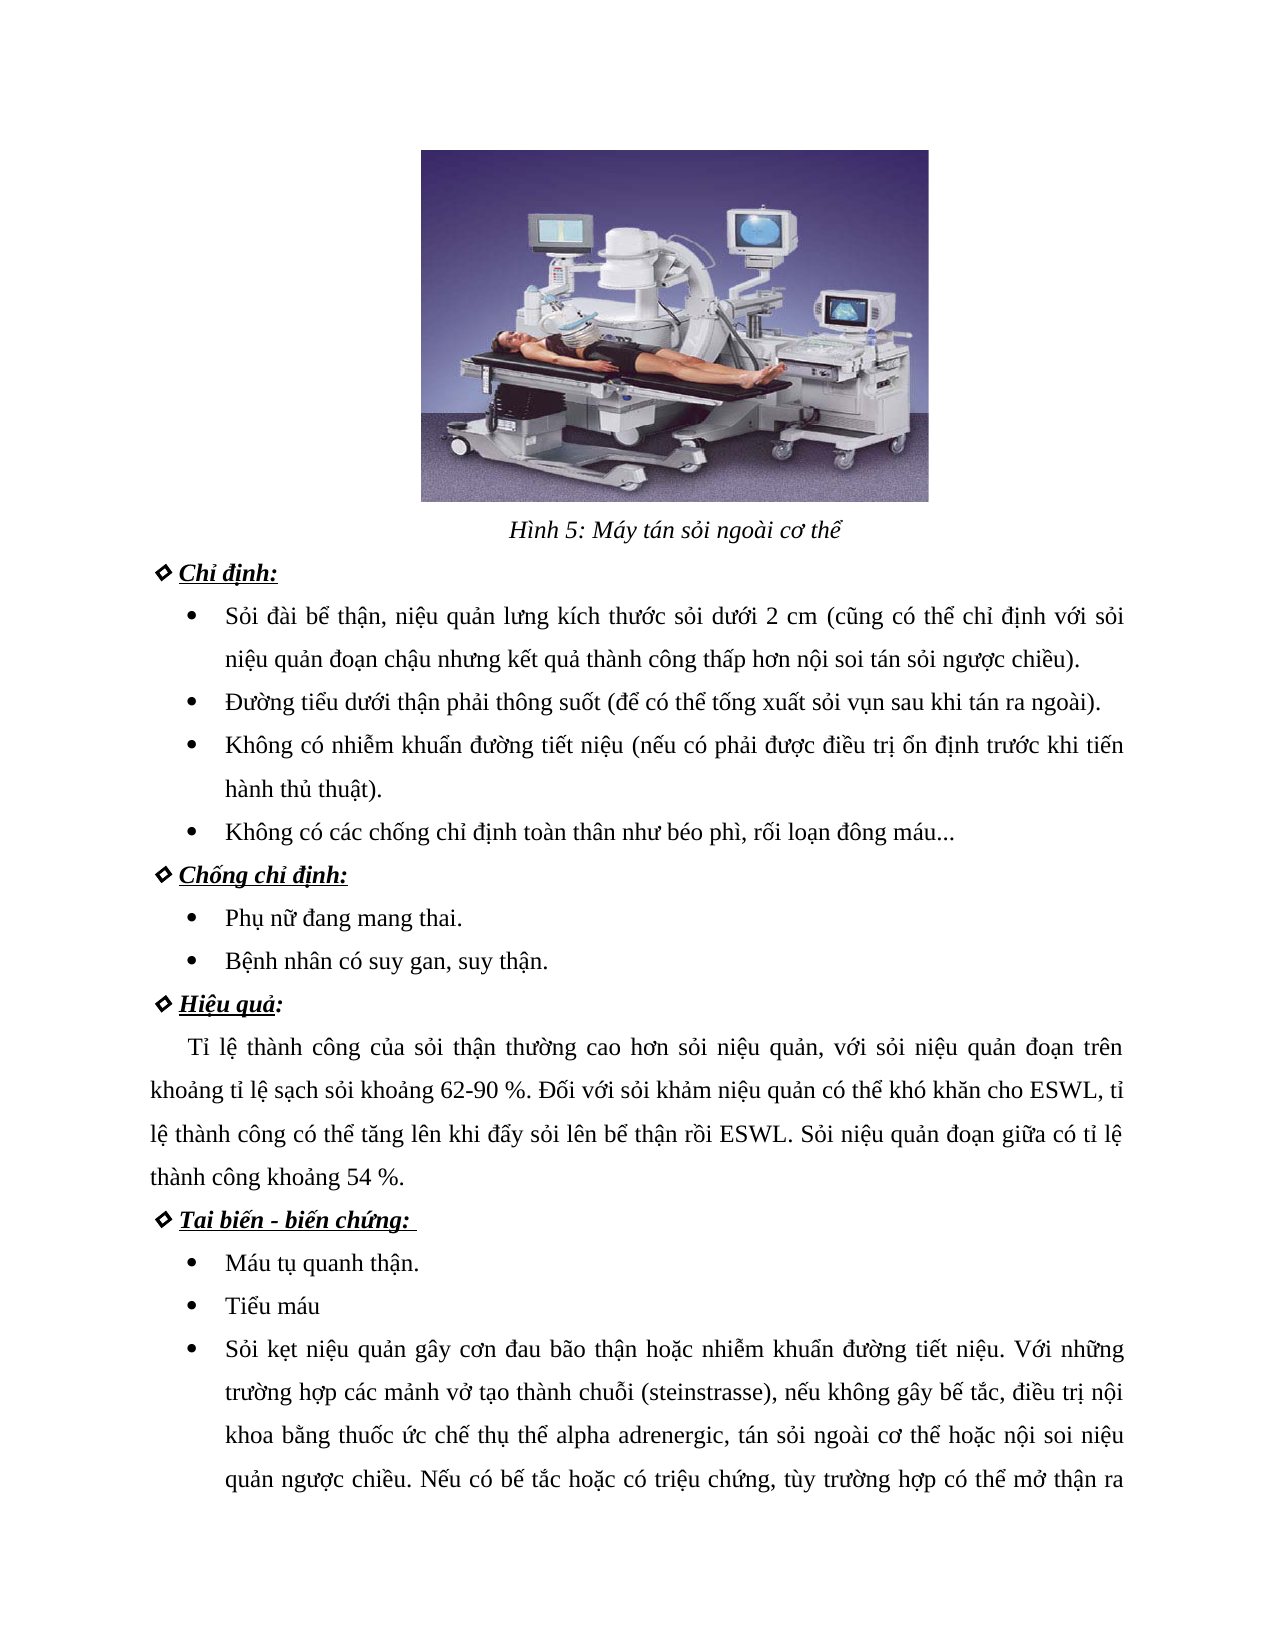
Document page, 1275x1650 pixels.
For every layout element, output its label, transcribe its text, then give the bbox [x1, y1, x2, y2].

text Tai biến - biến chứng: [150, 1205, 1125, 1234]
text Hiệu quả: [150, 989, 1125, 1018]
list Đường tiểu dưới thận phải thông suốt (để có thể tống xuất sỏi vụn sau khi tán ra ngoài). [187, 687, 1125, 716]
text Tỉ lệ thành công của sỏi thận thường cao hơn sỏi niệu quản, với sỏi niệu quản đoạn trên khoảng tỉ lệ sạch sỏi khoảng 62-90 %. Đối với sỏi khảm niệu quản có thể khó khăn cho ESWL, tỉ lệ thành công có thể tăng lên khi đẩy sỏi lên bể thận rồi ESWL. Sỏi niệu quản đoạn giữa có tỉ lệ thành công khoảng 54 %. [150, 1032, 1125, 1191]
list Phụ nữ đang mang thai. [187, 903, 1125, 932]
text Chống chỉ định: [150, 860, 1125, 889]
list Tiểu máu [187, 1291, 1125, 1320]
list Không có các chống chỉ định toàn thân như béo phì, rối loạn đông máu... [187, 817, 1125, 846]
text Hình 5: Máy tán sỏi ngoài cơ thể [187, 515, 1125, 544]
list Bệnh nhân có suy gan, suy thận. [187, 946, 1125, 975]
text Chỉ định: [150, 558, 1125, 587]
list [187, 1334, 1125, 1492]
list Không có nhiễm khuẩn đường tiết niệu (nếu có phải được điều trị ổn định trước khi tiến hành thủ thuật). [187, 731, 1125, 802]
list Sỏi đài bể thận, niệu quản lưng kích thước sỏi dưới 2 cm (cũng có thể chỉ định với sỏi niệu quản đoạn chậu nhưng kết quả thành công thấp hơn nội soi tán sỏi ngược chiều). [187, 601, 1125, 673]
list Máu tụ quanh thận. [187, 1248, 1125, 1277]
